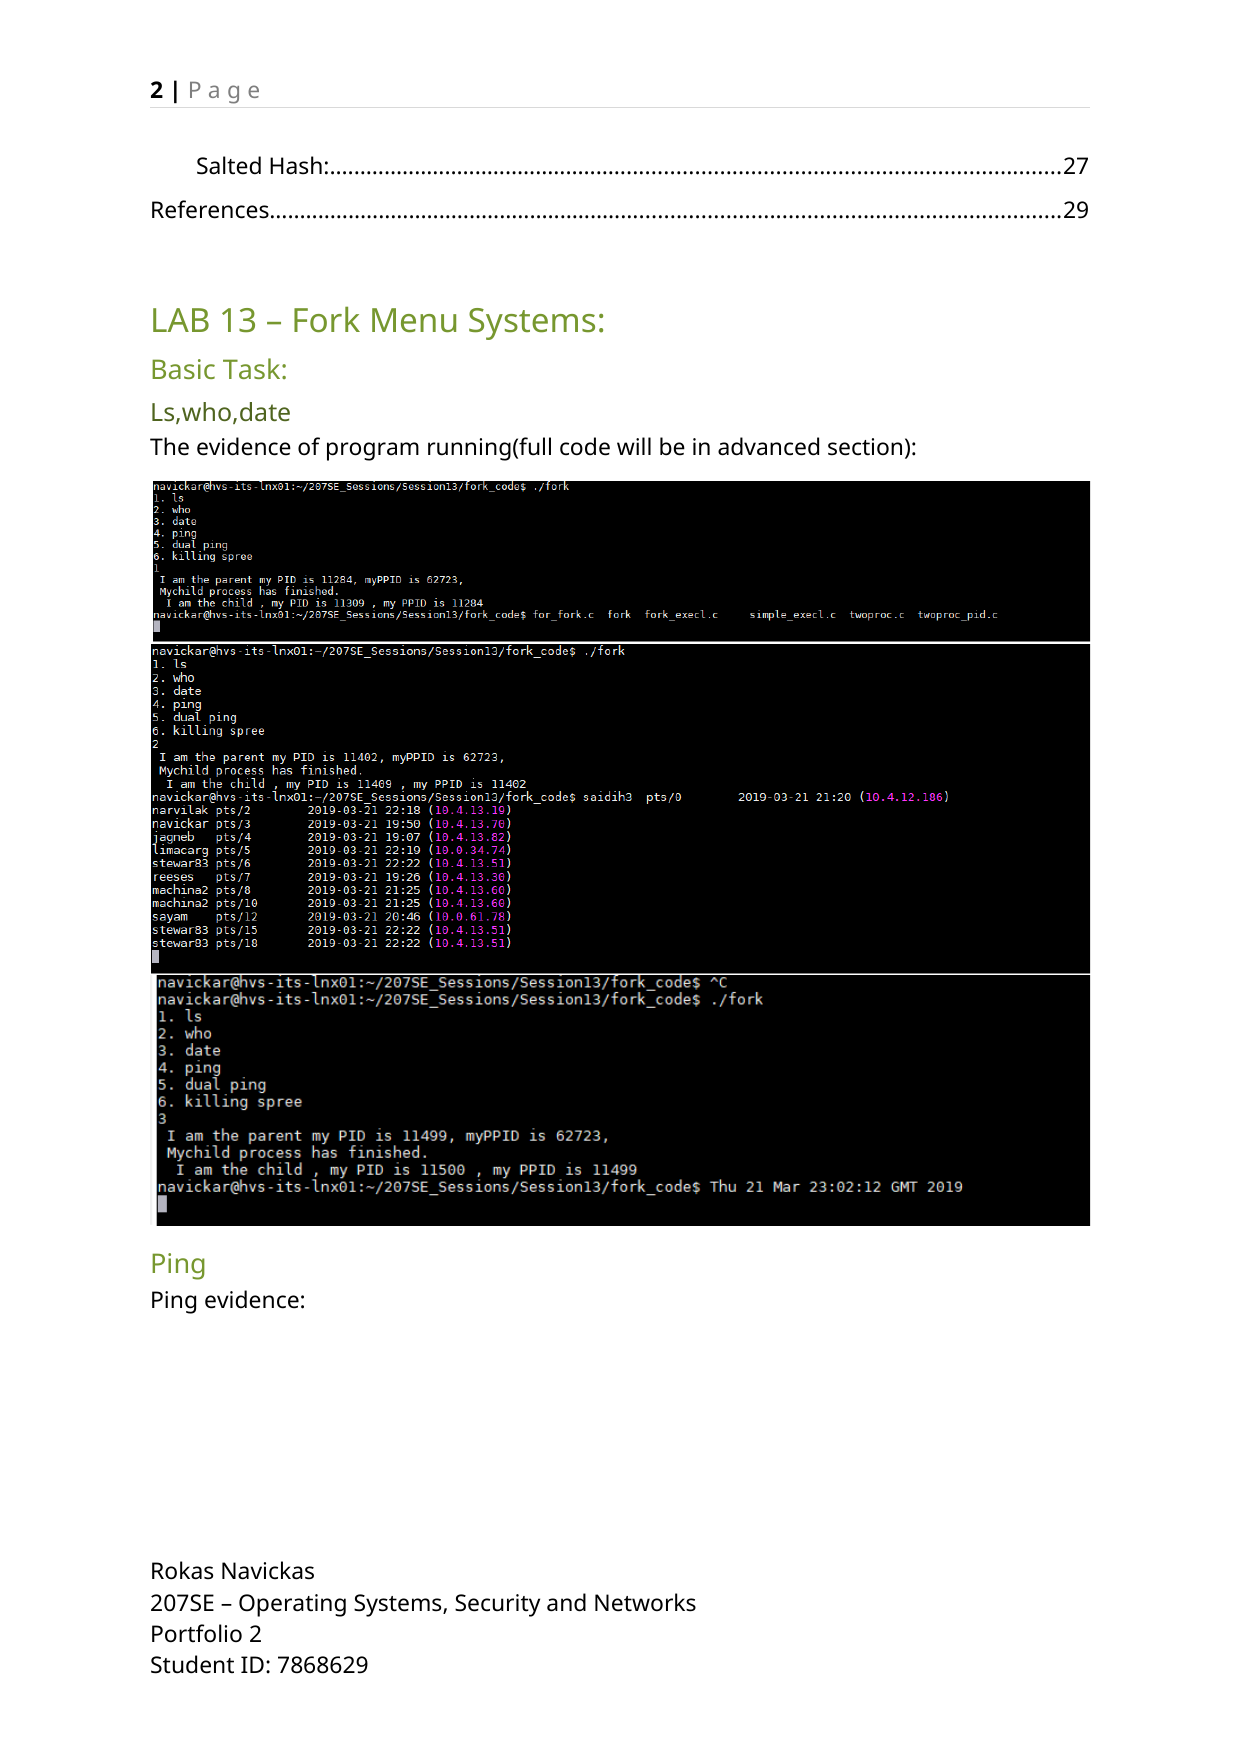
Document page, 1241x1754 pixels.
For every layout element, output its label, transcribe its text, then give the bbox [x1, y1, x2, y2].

subtitle Ping [150, 1245, 1090, 1282]
text The evidence of program running(full code will be in advanced section): [150, 431, 1090, 462]
subtitle LAB 13 – Fork Menu Systems: [150, 297, 1090, 342]
subtitle Basic Task: [150, 350, 1090, 387]
picture [150, 975, 1091, 1226]
subtitle Ls,who,date [150, 394, 1090, 428]
text Ping evidence: [150, 1284, 1090, 1316]
picture [150, 644, 1091, 974]
picture [150, 481, 1091, 642]
